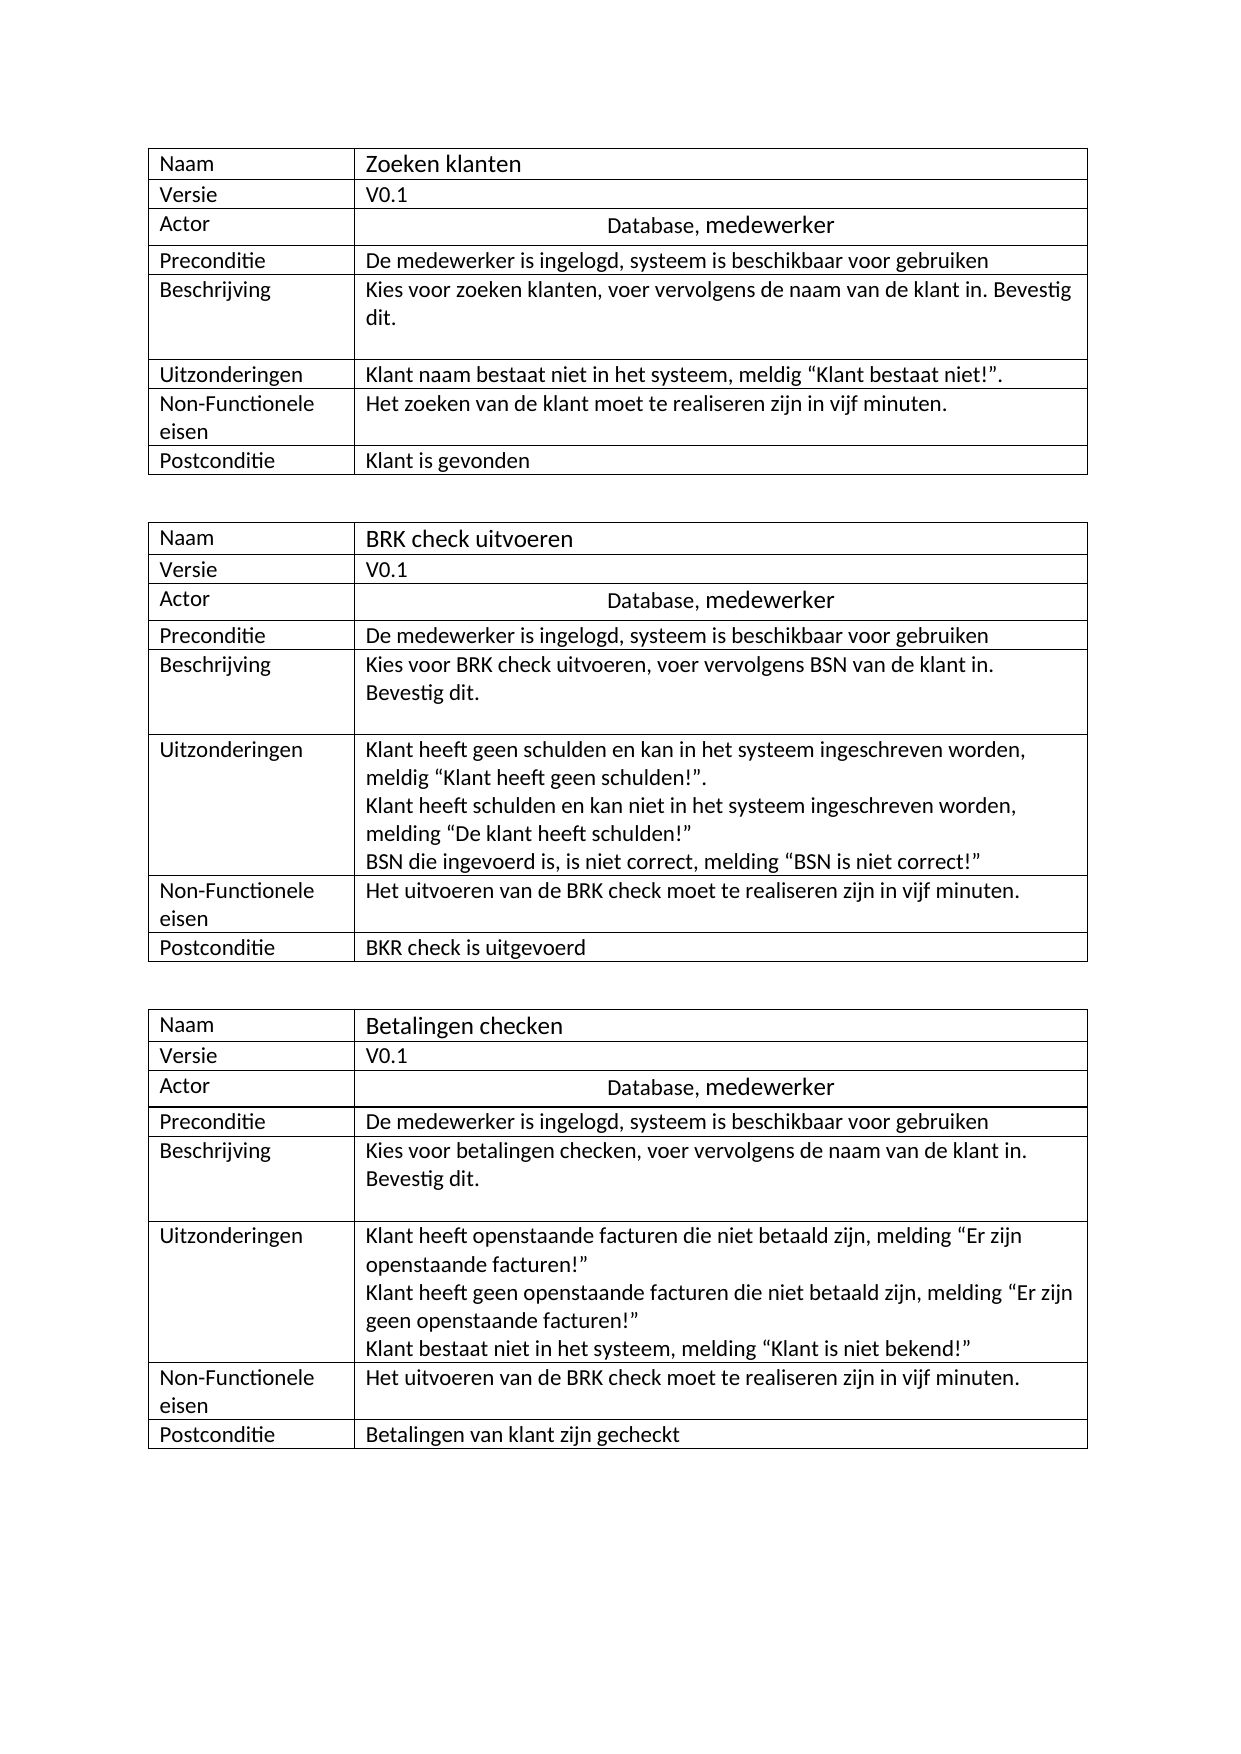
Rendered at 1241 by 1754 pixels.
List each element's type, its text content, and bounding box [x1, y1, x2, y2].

table_cell Kies voor betalingen checken, voer vervolgens de naam van de klant in. Bevestig dit. [355, 1137, 1087, 1221]
table_cell Het uitvoeren van de BRK check moet te realiseren zijn in vijf minuten. [355, 1363, 1087, 1419]
table_cell Klant is gevonden [355, 446, 1087, 474]
table_header Betalingen checken [355, 1010, 1087, 1041]
table_header Naam [149, 1010, 354, 1041]
table_cell Versie [149, 1042, 354, 1070]
table_cell V0.1 [355, 180, 1087, 208]
table_cell V0.1 [355, 1042, 1087, 1070]
table_header Naam [149, 149, 354, 179]
table_cell Beschrijving [149, 1137, 354, 1221]
table_cell Betalingen van klant zijn gecheckt [355, 1420, 1087, 1448]
table_cell Kies voor zoeken klanten, voer vervolgens de naam van de klant in. Bevestig dit. [355, 275, 1087, 359]
table_cell Beschrijving [149, 275, 354, 359]
table_cell Kies voor BRK check uitvoeren, voer vervolgens BSN van de klant in. Bevestig dit. [355, 650, 1087, 734]
table_cell Klant heeft openstaande facturen die niet betaald zijn, melding “Er zijn openstaande facturen!” Klant heeft geen openstaande facturen die niet betaald zijn, melding “Er zijn geen openstaande facturen!” Klant bestaat niet in het systeem, melding “Klant is niet bekend!” [355, 1222, 1087, 1362]
table_cell Non-Functionele eisen [149, 389, 354, 445]
table_cell Uitzonderingen [149, 1222, 354, 1362]
table_cell Uitzonderingen [149, 735, 354, 875]
table_cell Database, medewerker [355, 584, 1087, 620]
table_header Zoeken klanten [355, 149, 1087, 179]
table_cell Uitzonderingen [149, 360, 354, 388]
table_cell BKR check is uitgevoerd [355, 933, 1087, 961]
table_cell De medewerker is ingelogd, systeem is beschikbaar voor gebruiken [355, 1108, 1087, 1136]
table_cell Actor [149, 1071, 354, 1106]
table_header BRK check uitvoeren [355, 523, 1087, 554]
table_cell Preconditie [149, 621, 354, 649]
table_cell Preconditie [149, 1108, 354, 1136]
table_cell Non-Functionele eisen [149, 876, 354, 932]
table_cell Database, medewerker [355, 1071, 1087, 1106]
table_cell Preconditie [149, 246, 354, 274]
table_cell De medewerker is ingelogd, systeem is beschikbaar voor gebruiken [355, 621, 1087, 649]
table_cell Postconditie [149, 1420, 354, 1448]
table_cell Beschrijving [149, 650, 354, 734]
table_cell Postconditie [149, 446, 354, 474]
table_cell Actor [149, 584, 354, 620]
table_cell Klant naam bestaat niet in het systeem, meldig “Klant bestaat niet!”. [355, 360, 1087, 388]
table_cell Actor [149, 209, 354, 245]
table_cell De medewerker is ingelogd, systeem is beschikbaar voor gebruiken [355, 246, 1087, 274]
table_cell Versie [149, 555, 354, 583]
table_cell Postconditie [149, 933, 354, 961]
table_cell Klant heeft geen schulden en kan in het systeem ingeschreven worden, meldig “Klant heeft geen schulden!”. Klant heeft schulden en kan niet in het systeem ingeschreven worden, melding “De klant heeft schulden!” BSN die ingevoerd is, is niet correct, melding “BSN is niet correct!” [355, 735, 1087, 875]
table_cell Het zoeken van de klant moet te realiseren zijn in vijf minuten. [355, 389, 1087, 445]
table_cell Database, medewerker [355, 209, 1087, 245]
table_cell Non-Functionele eisen [149, 1363, 354, 1419]
table_cell Het uitvoeren van de BRK check moet te realiseren zijn in vijf minuten. [355, 876, 1087, 932]
table_header Naam [149, 523, 354, 554]
table_cell V0.1 [355, 555, 1087, 583]
table_cell Versie [149, 180, 354, 208]
